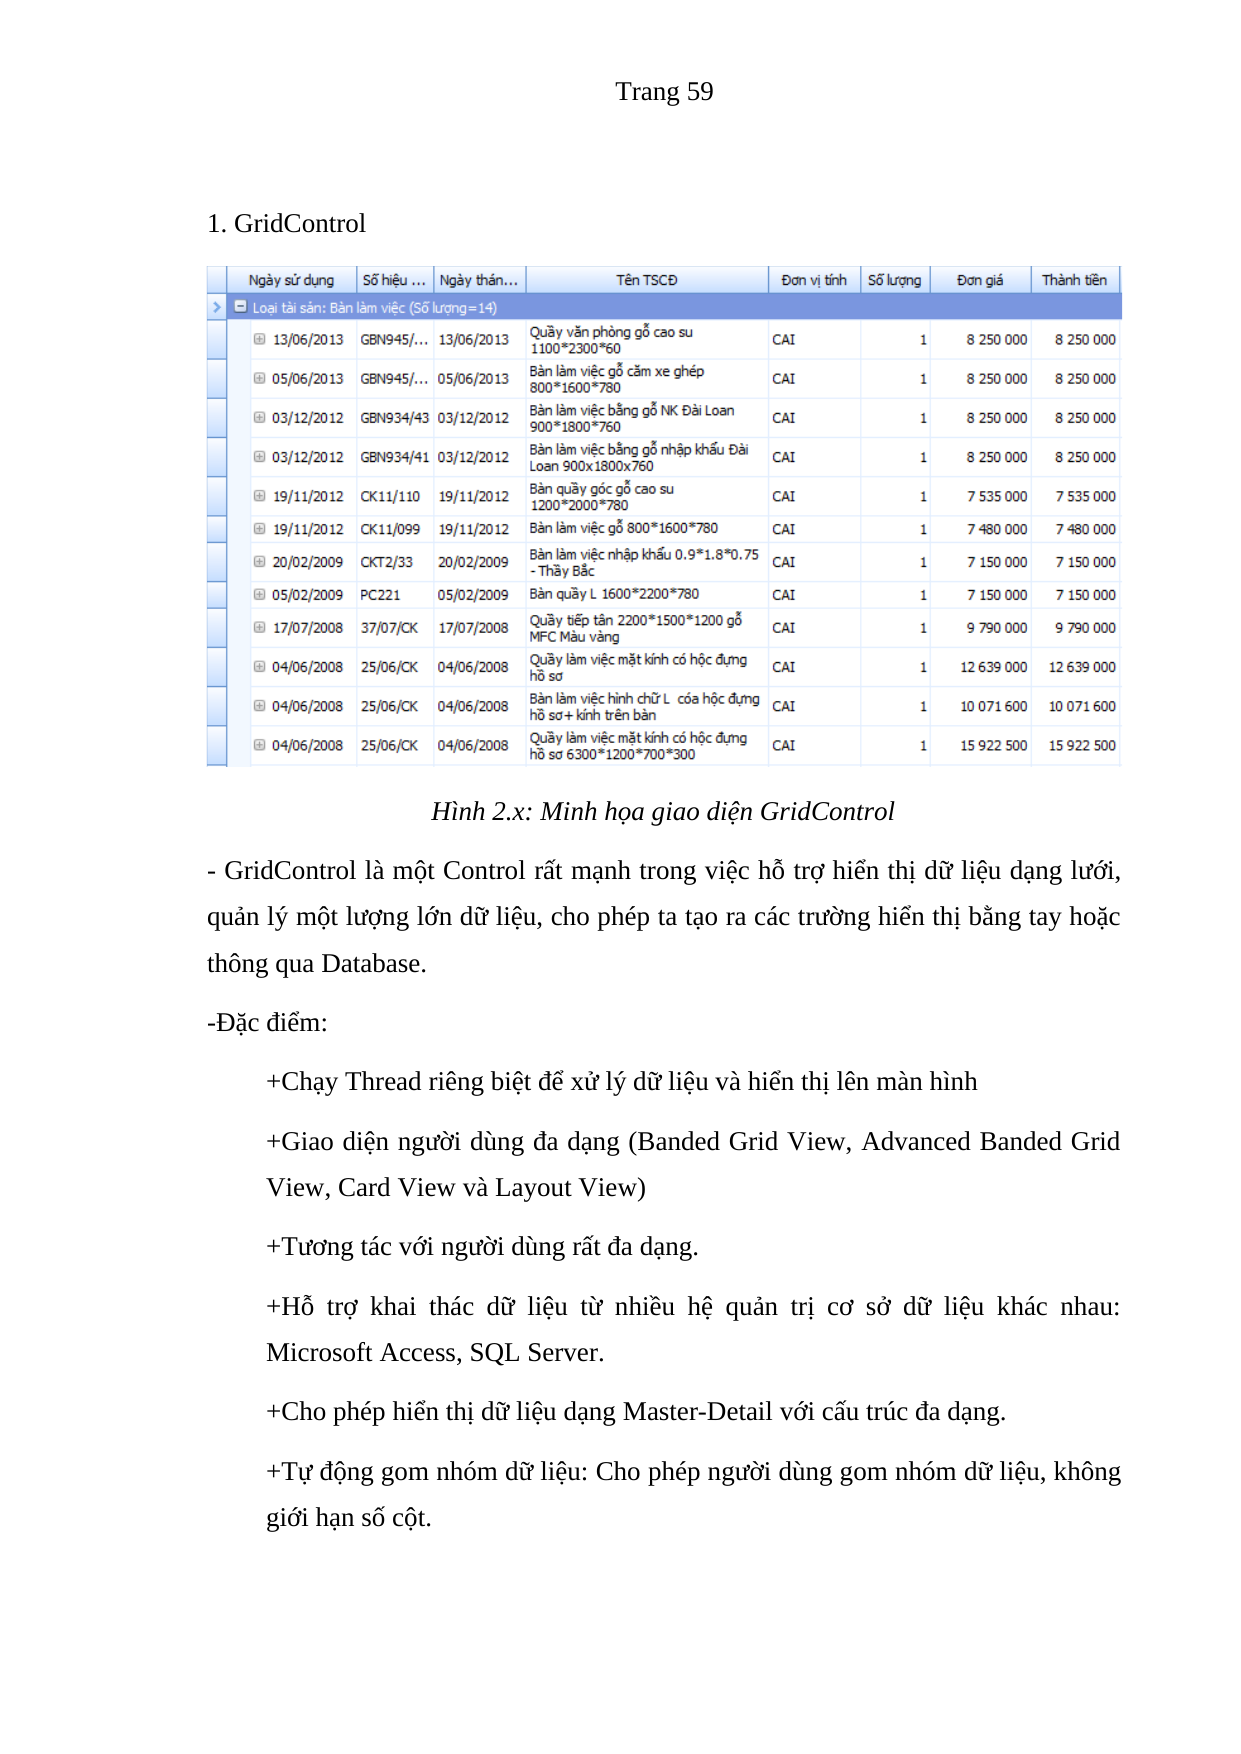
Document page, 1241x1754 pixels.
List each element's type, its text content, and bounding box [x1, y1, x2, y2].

text - GridControl là một Control rất mạnh trong việc hỗ trợ hiển thị dữ liệu dạng lưới, quản lý một lượng lớn dữ liệu, cho phép ta tạo ra các trường hiển thị bằng tay hoặc thông qua Database. [207, 854, 1122, 978]
text +Chạy Thread riêng biệt để xử lý dữ liệu và hiển thị lên màn hình [266, 1065, 1122, 1097]
text +Giao diện người dùng đa dạng (Banded Grid View, Advanced Banded Grid View, Card View và Layout View) [266, 1124, 1122, 1202]
text +Tự động gom nhóm dữ liệu: Cho phép người dùng gom nhóm dữ liệu, không giới hạn số cột. [266, 1454, 1122, 1532]
text +Cho phép hiển thị dữ liệu dạng Master-Detail với cấu trúc đa dạng. [266, 1395, 1122, 1427]
picture [206, 266, 1123, 767]
text Hình 2.x: Minh họa giao diện GridControl [207, 794, 1122, 826]
text +Tương tác với người dùng rất đa dạng. [266, 1230, 1122, 1262]
text -Đặc điểm: [207, 1006, 1122, 1037]
subtitle 1. GridControl [207, 207, 1122, 238]
text +Hỗ trợ khai thác dữ liệu từ nhiều hệ quản trị cơ sở dữ liệu khác nhau: Microsoft Access, SQL Server. [266, 1289, 1122, 1367]
